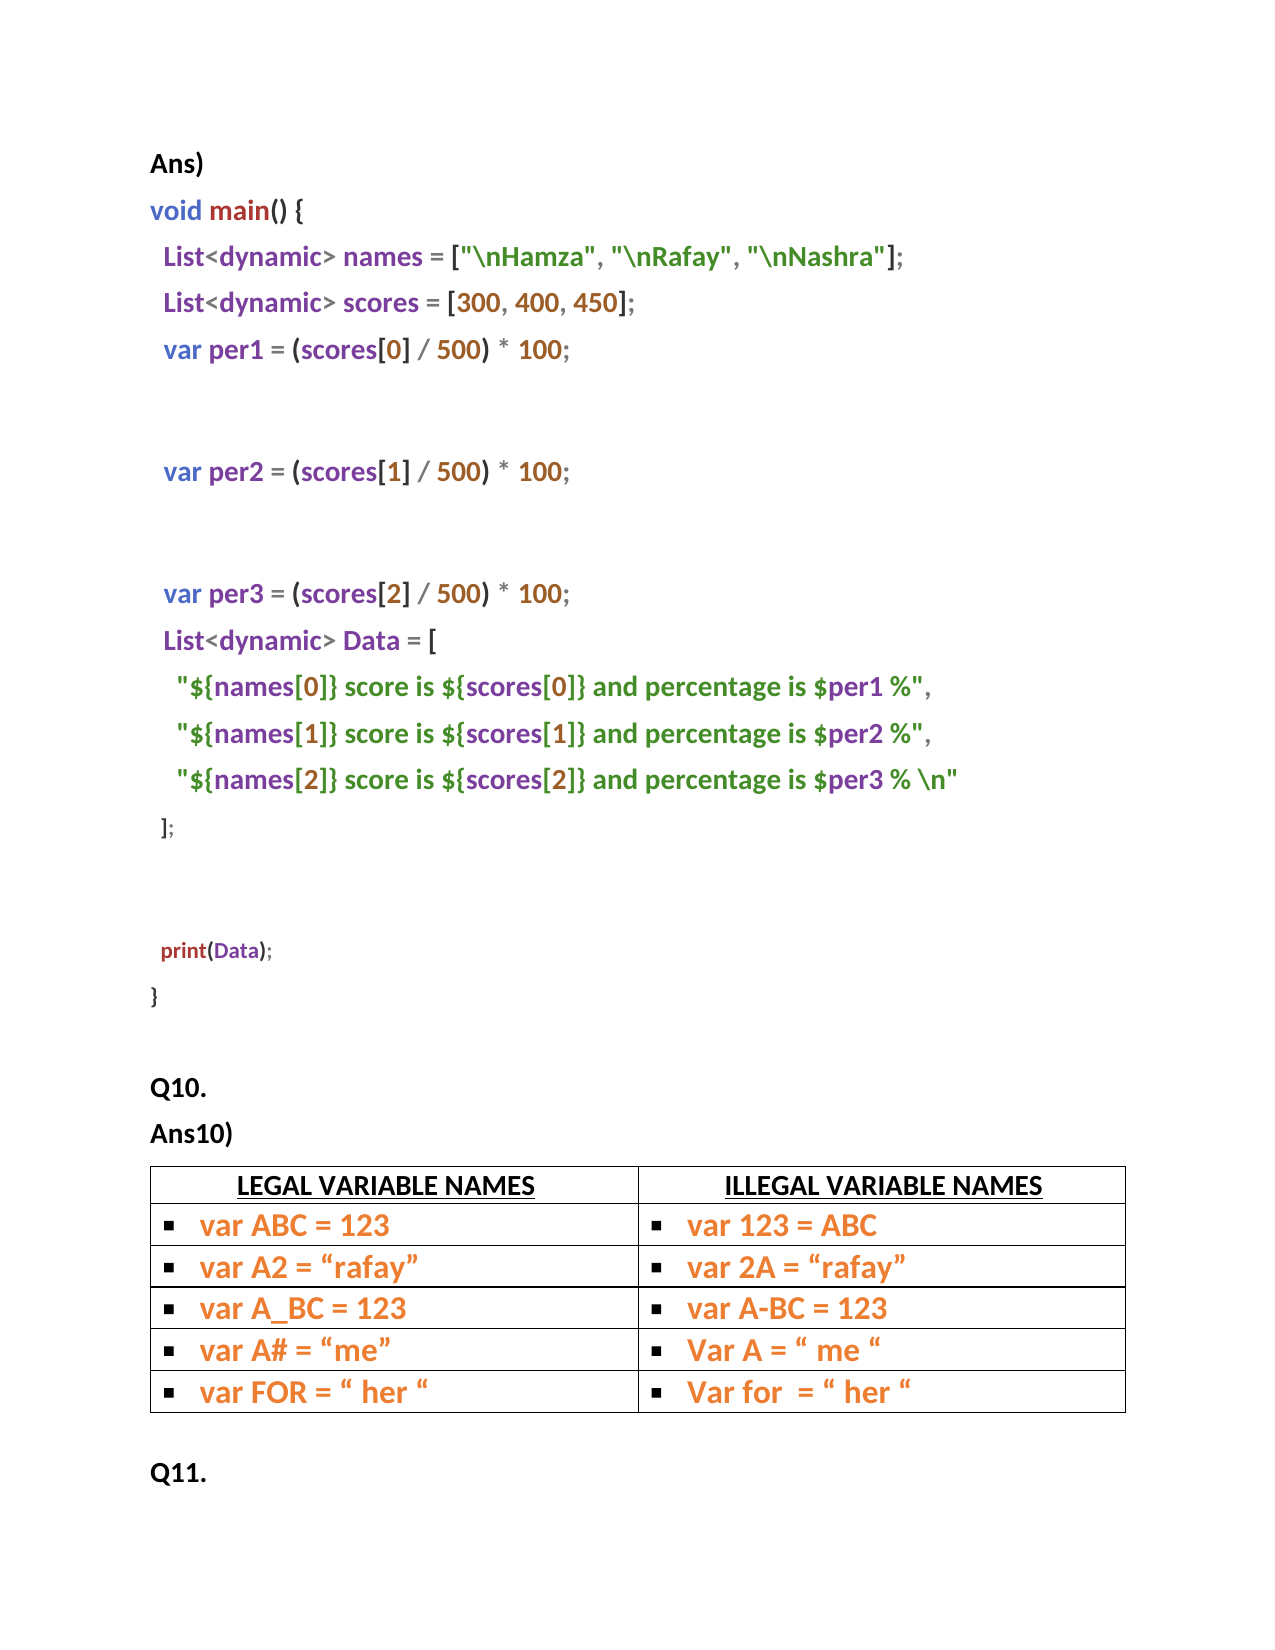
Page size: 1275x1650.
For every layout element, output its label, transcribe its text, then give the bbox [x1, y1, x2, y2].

text ]; [150, 812, 1125, 842]
text Ans10) [150, 1120, 1125, 1149]
table_cell var ABC = 123 [151, 1204, 638, 1244]
text var per3 = (scores[2] / 500) * 100; [150, 580, 1125, 610]
text var per2 = (scores[1] / 500) * 100; [150, 458, 1125, 487]
table_cell var FOR = “ her “ [151, 1371, 638, 1412]
table_cell var A-BC = 123 [639, 1288, 1125, 1328]
table_cell var A# = “me” [151, 1329, 638, 1370]
table_cell Var A = “ me “ [639, 1329, 1125, 1370]
table_cell var 2A = “rafay” [639, 1246, 1125, 1286]
table_header LEGAL VARIABLE NAMES [151, 1167, 638, 1203]
text void main() { [150, 196, 1125, 226]
text var per1 = (scores[0] / 500) * 100; [150, 335, 1125, 365]
text } [150, 981, 1125, 1010]
table_cell Var for = “ her “ [639, 1371, 1125, 1412]
table_cell var A_BC = 123 [151, 1288, 638, 1328]
text List<dynamic> scores = [300, 400, 450]; [150, 289, 1125, 319]
text "${names[1]} score is ${scores[1]} and percentage is $per2 %", [150, 719, 1125, 749]
text Ans) [150, 150, 1125, 180]
text Q10. [150, 1073, 1125, 1103]
text "${names[2]} score is ${scores[2]} and percentage is $per3 % \n" [150, 766, 1125, 795]
table_cell var 123 = ABC [639, 1204, 1125, 1244]
text print(Data); [150, 934, 1125, 964]
text List<dynamic> Data = [ [150, 627, 1125, 656]
text Q11. [150, 1459, 1125, 1489]
table_cell var A2 = “rafay” [151, 1246, 638, 1286]
text List<dynamic> names = ["\nHamza", "\nRafay", "\nNashra"]; [150, 243, 1125, 272]
text "${names[0]} score is ${scores[0]} and percentage is $per1 %", [150, 673, 1125, 703]
table_header ILLEGAL VARIABLE NAMES [639, 1167, 1125, 1203]
